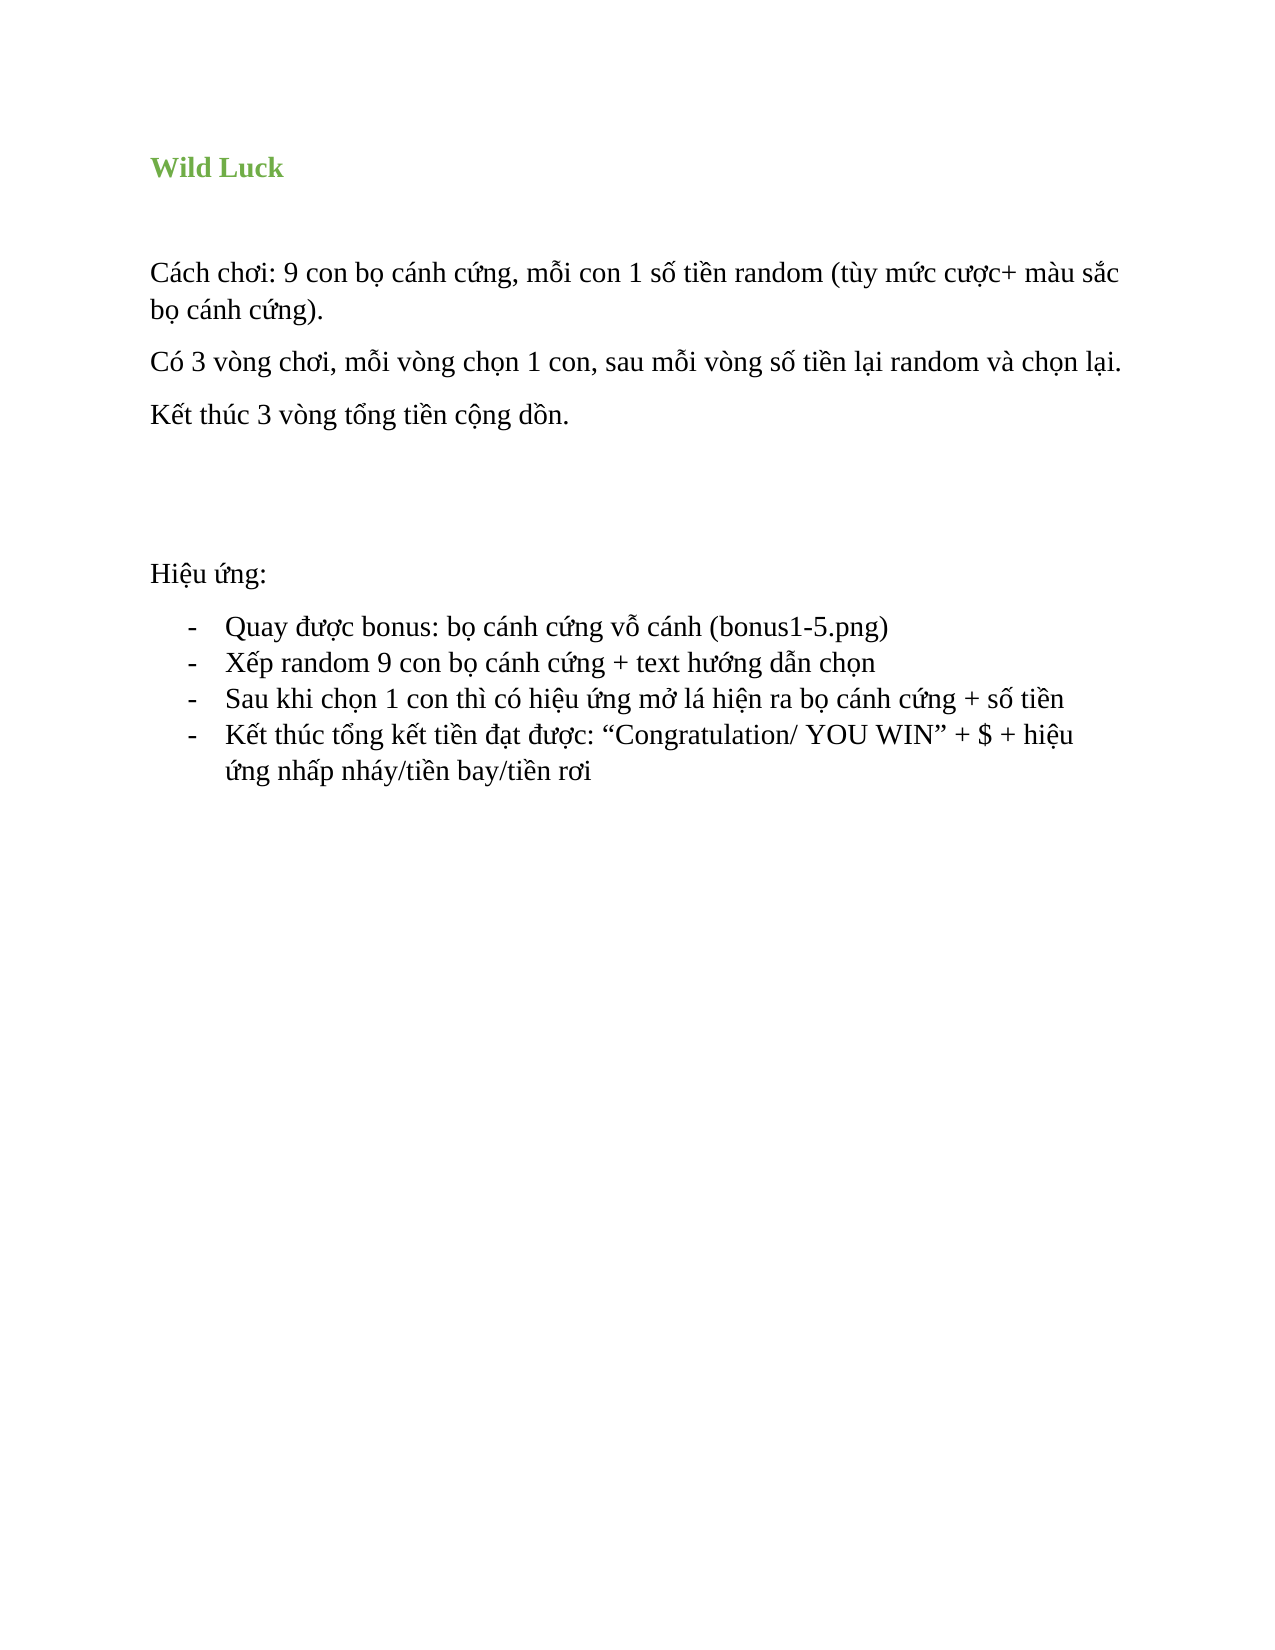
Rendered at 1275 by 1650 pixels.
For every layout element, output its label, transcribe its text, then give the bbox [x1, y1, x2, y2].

text Wild Luck [150, 150, 1125, 183]
text Kết thúc 3 vòng tổng tiền cộng dồn. [150, 397, 1125, 431]
list Kết thúc tổng kết tiền đạt được: “Congratulation/ YOU WIN” + $ + hiệu ứng nhấp nháy/tiền bay/tiền rơi [187, 717, 1125, 787]
text Hiệu ứng: [150, 556, 1125, 589]
list Xếp random 9 con bọ cánh cứng + text hướng dẫn chọn [187, 645, 1125, 678]
text Có 3 vòng chơi, mỗi vòng chọn 1 con, sau mỗi vòng số tiền lại random và chọn lại. [150, 344, 1125, 378]
text Cách chơi: 9 con bọ cánh cứng, mỗi con 1 số tiền random (tùy mức cược+ màu sắc bọ cánh cứng). [150, 256, 1125, 325]
list Sau khi chọn 1 con thì có hiệu ứng mở lá hiện ra bọ cánh cứng + số tiền [187, 681, 1125, 714]
list Quay được bonus: bọ cánh cứng vỗ cánh (bonus1-5.png) [187, 609, 1125, 642]
